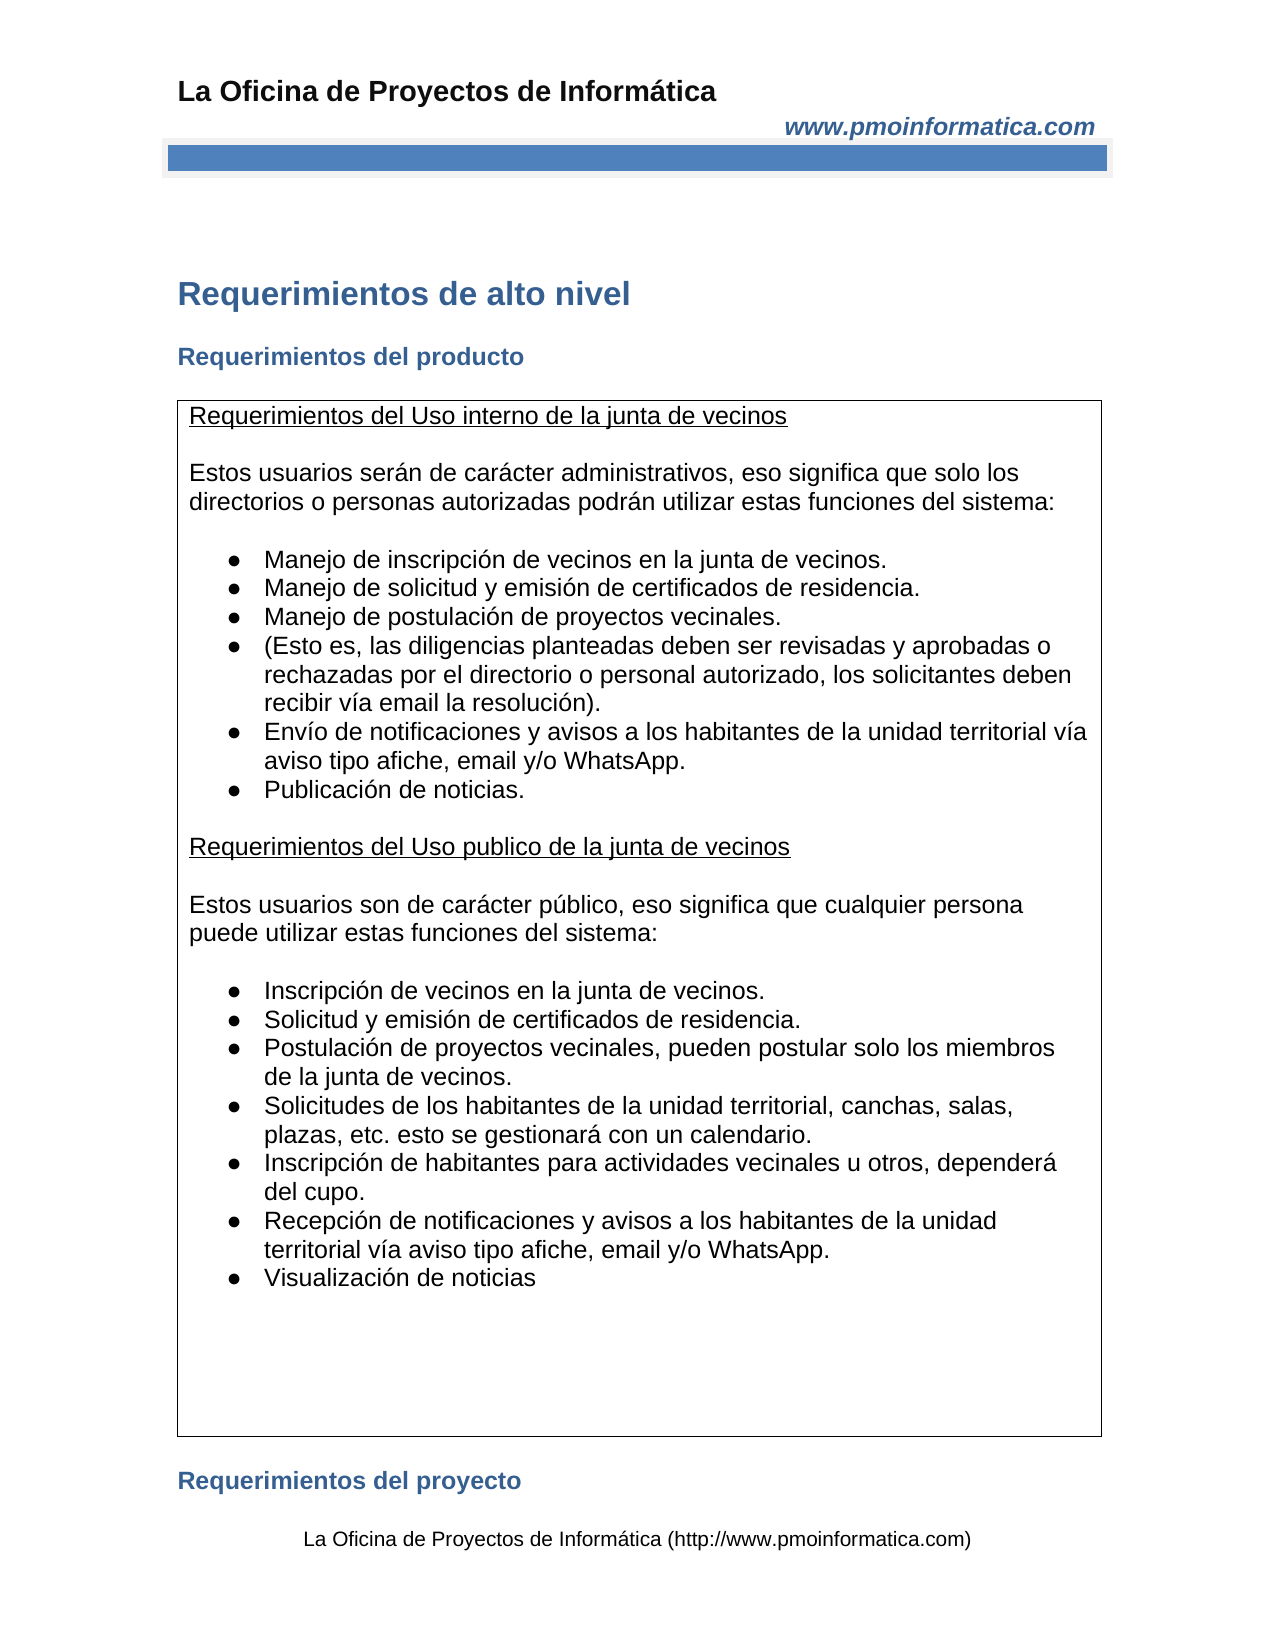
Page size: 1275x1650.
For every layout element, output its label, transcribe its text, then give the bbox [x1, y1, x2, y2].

text Requerimientos del producto [177, 342, 1098, 371]
text Requerimientos de alto nivel [177, 274, 1098, 313]
text Requerimientos del proyecto [177, 1466, 1098, 1495]
table_header Requerimientos del Uso interno de la junta de vecinos Estos usuarios serán de carácter administrativos, eso significa que solo los directorios o personas autorizadas podrán utilizar estas funciones del sistema: Manejo de inscripción de vecinos en la junta de vecinos. Manejo de solicitud y emisión de certificados de residencia. Manejo de postulación de proyectos vecinales. (Esto es, las diligencias planteadas deben ser revisadas y aprobadas o rechazadas por el directorio o personal autorizado, los solicitantes deben recibir vía email la resolución). Envío de notificaciones y avisos a los habitantes de la unidad territorial vía aviso tipo afiche, email y/o WhatsApp. Publicación de noticias. Requerimientos del Uso publico de la junta de vecinos Estos usuarios son de carácter público, eso significa que cualquier persona puede utilizar estas funciones del sistema: Inscripción de vecinos en la junta de vecinos. Solicitud y emisión de certificados de residencia. Postulación de proyectos vecinales, pueden postular solo los miembros de la junta de vecinos. Solicitudes de los habitantes de la unidad territorial, canchas, salas, plazas, etc. esto se gestionará con un calendario. Inscripción de habitantes para actividades vecinales u otros, dependerá del cupo. Recepción de notificaciones y avisos a los habitantes de la unidad territorial vía aviso tipo afiche, email y/o WhatsApp. Visualización de noticias [178, 401, 1101, 1436]
